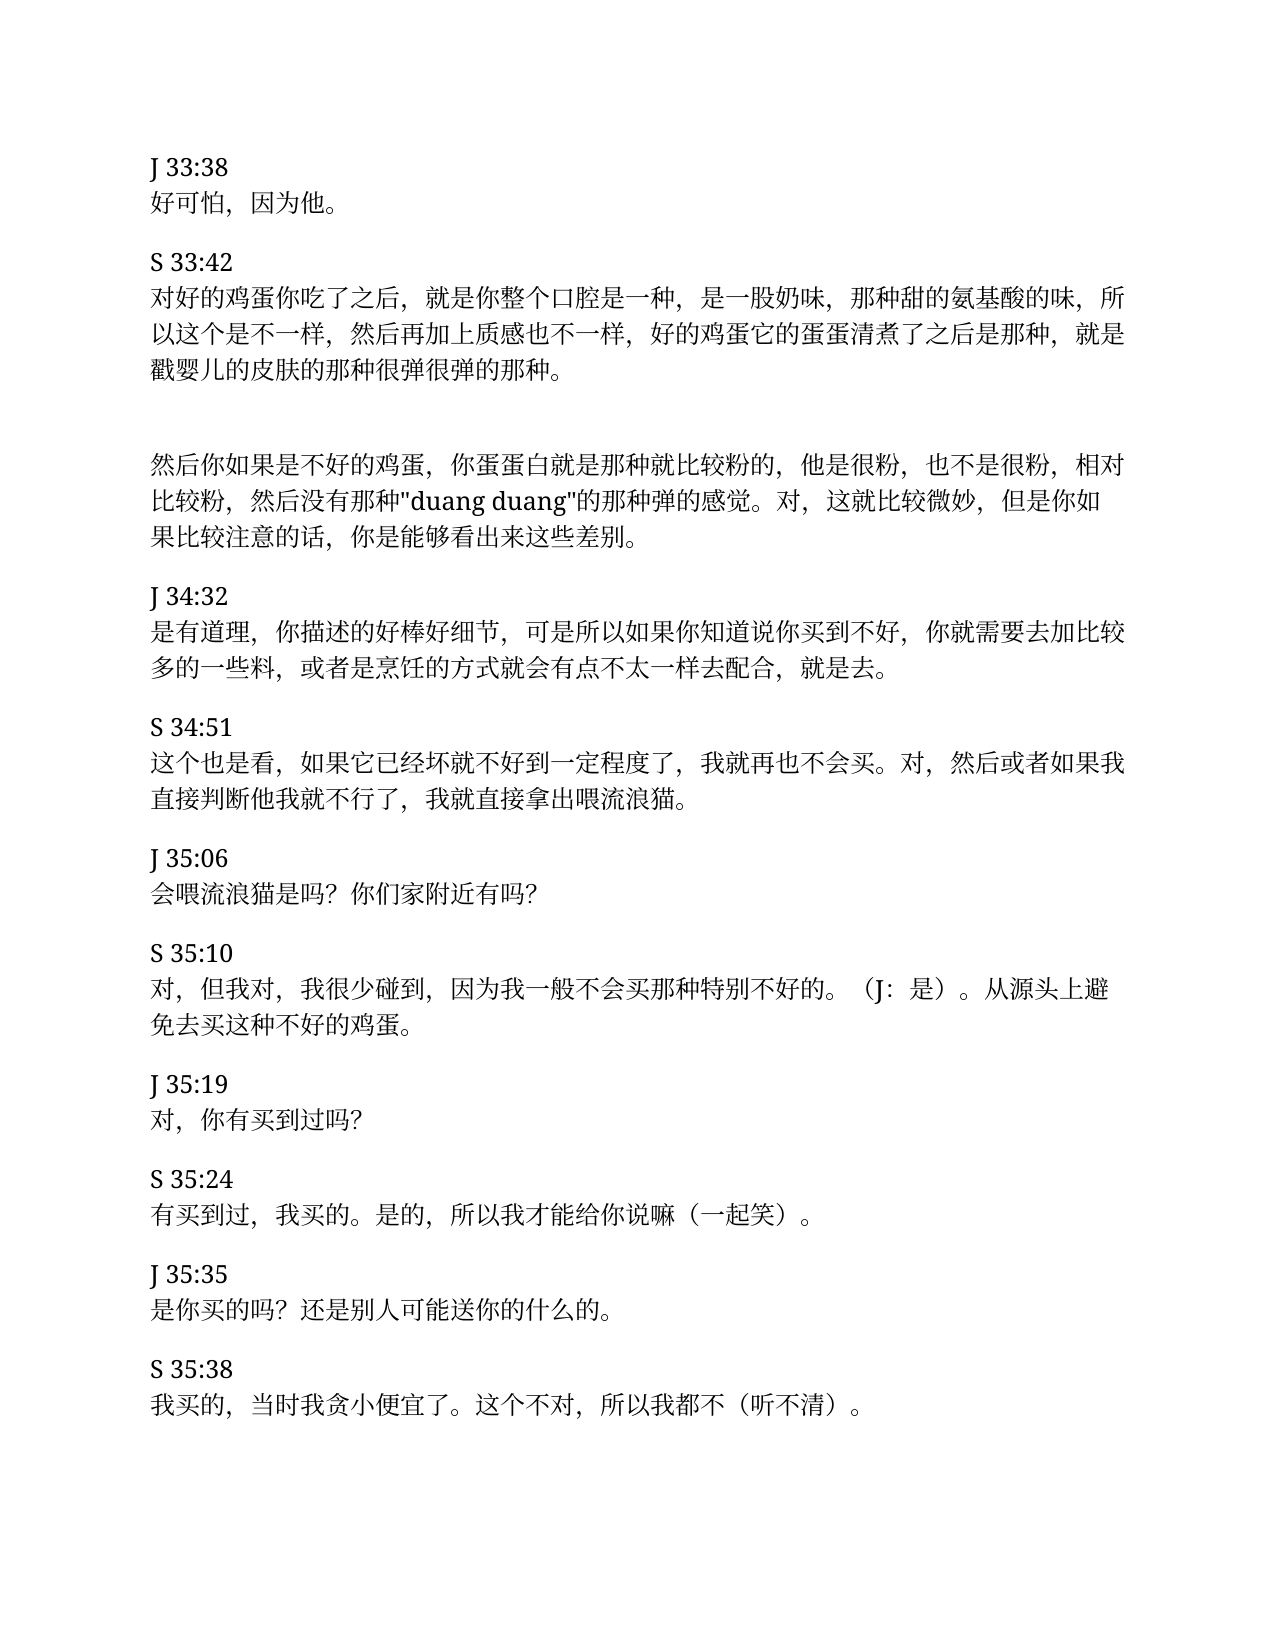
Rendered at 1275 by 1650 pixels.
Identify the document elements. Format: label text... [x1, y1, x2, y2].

text 然后你如果是不好的鸡蛋，你蛋蛋白就是那种就比较粉的，他是很粉，也不是很粉，相对比较粉，然后没有那种"duang duang"的那种弹的感觉。对，这就比较微妙，但是你如果比较注意的话，你是能够看出来这些差别。 [150, 412, 1125, 554]
text J 35:06 会喂流浪猫是吗？你们家附近有吗？ [150, 841, 1125, 911]
text J 35:35 是你买的吗？还是别人可能送你的什么的。 [150, 1257, 1125, 1327]
text S 34:51 这个也是看，如果它已经坏就不好到一定程度了，我就再也不会买。对，然后或者如果我直接判断他我就不行了，我就直接拿出喂流浪猫。 [150, 710, 1125, 816]
text S 35:10 对，但我对，我很少碰到，因为我一般不会买那种特别不好的。（J：是）。从源头上避免去买这种不好的鸡蛋。 [150, 936, 1125, 1042]
text J 33:38 好可怕，因为他。 [150, 150, 1125, 220]
text S 35:38 我买的，当时我贪小便宜了。这个不对，所以我都不（听不清）。 [150, 1352, 1125, 1422]
text J 35:19 对，你有买到过吗？ [150, 1067, 1125, 1137]
text S 35:24 有买到过，我买的。是的，所以我才能给你说嘛（一起笑）。 [150, 1162, 1125, 1232]
text S 33:42 对好的鸡蛋你吃了之后，就是你整个口腔是一种，是一股奶味，那种甜的氨基酸的味，所以这个是不一样，然后再加上质感也不一样，好的鸡蛋它的蛋蛋清煮了之后是那种，就是戳婴儿的皮肤的那种很弹很弹的那种。 [150, 245, 1125, 387]
text J 34:32 是有道理，你描述的好棒好细节，可是所以如果你知道说你买到不好，你就需要去加比较多的一些料，或者是烹饪的方式就会有点不太一样去配合，就是去。 [150, 579, 1125, 685]
